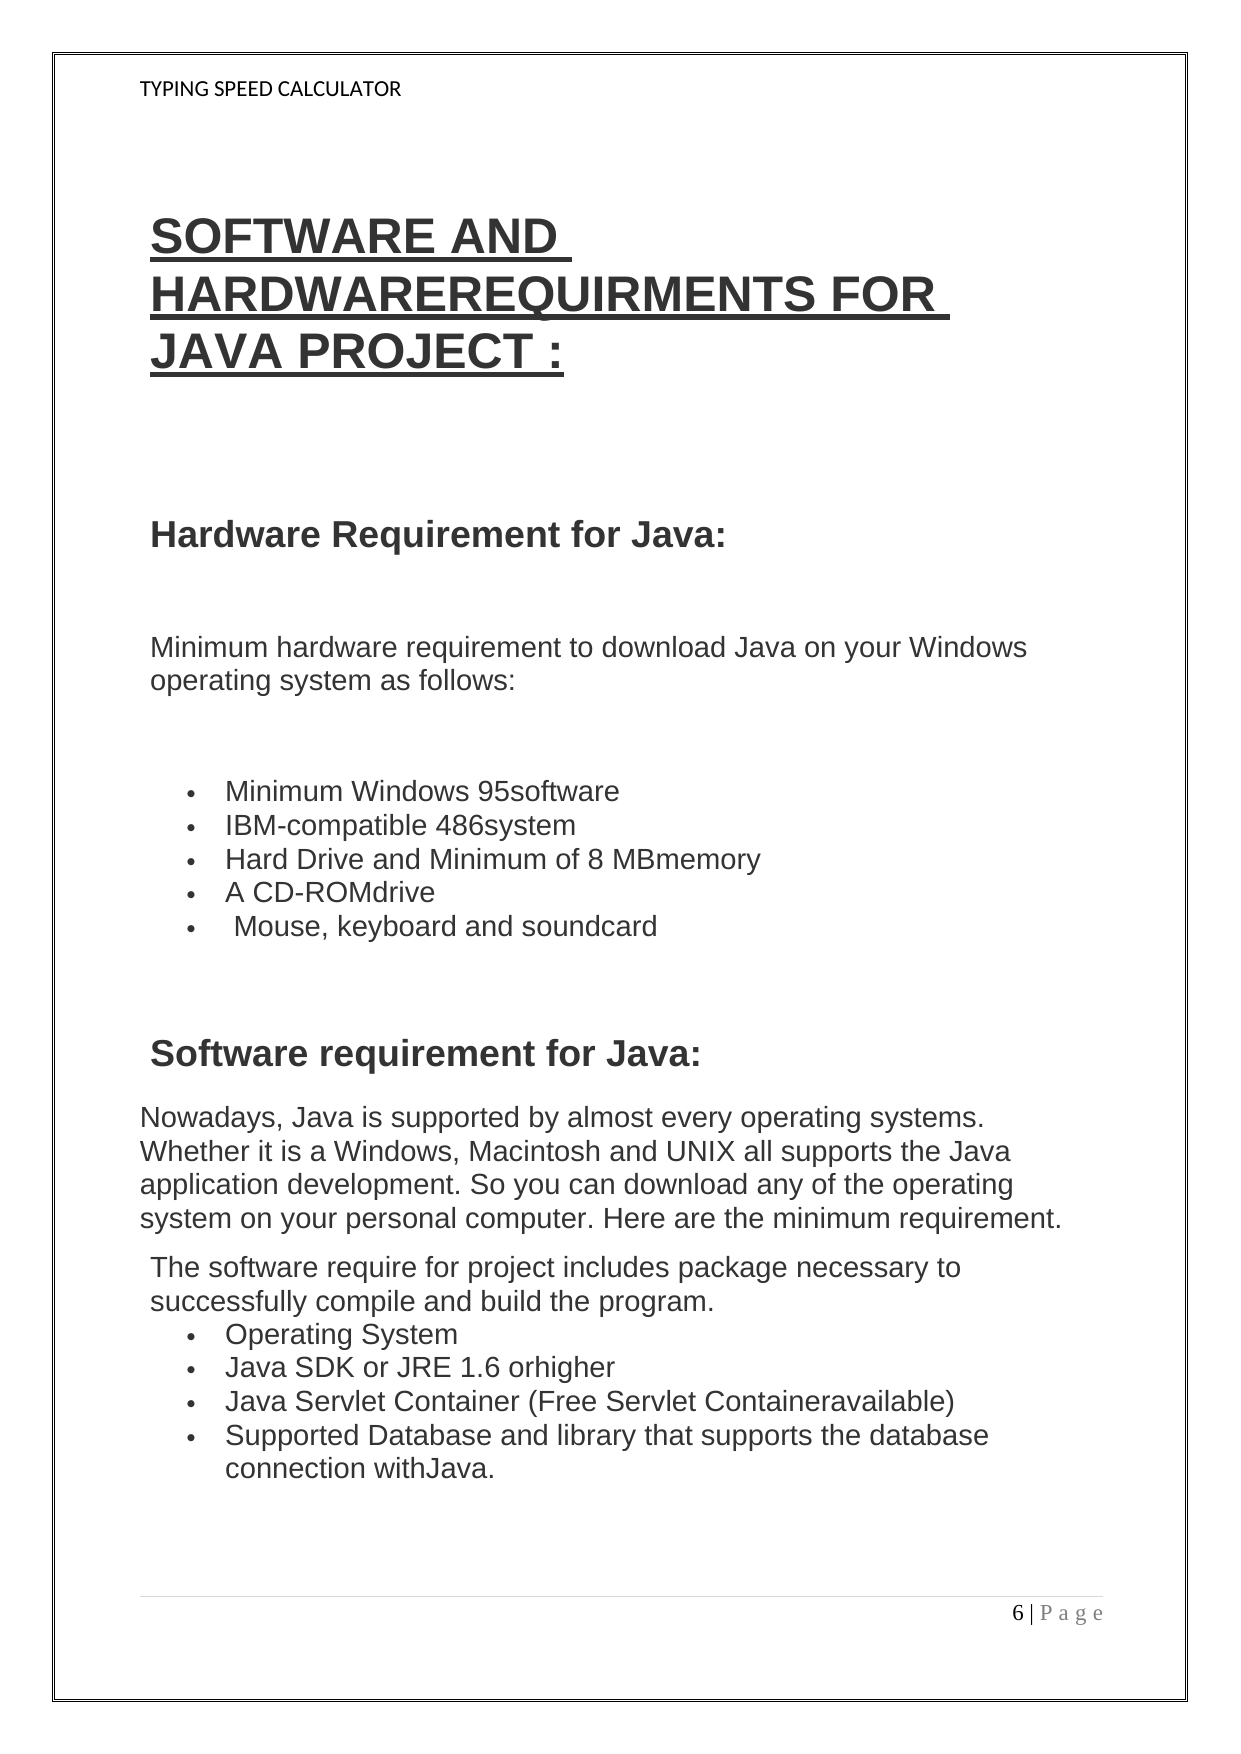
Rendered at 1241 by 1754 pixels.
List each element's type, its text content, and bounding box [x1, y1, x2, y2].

list Operating System [187, 1317, 1103, 1351]
text The software require for project includes package necessary to successfully compile and build the program. [150, 1250, 964, 1317]
list IBM-compatible 486system [187, 808, 1103, 842]
list A CD-ROMdrive [187, 876, 1103, 909]
subtitle Hardware Requirement for Java: [150, 513, 1103, 556]
list Mouse, keyboard and soundcard [187, 909, 1103, 943]
subtitle Software requirement for Java: [150, 1031, 1103, 1074]
list Java SDK or JRE 1.6 orhigher [187, 1351, 1103, 1384]
list Hard Drive and Minimum of 8 MBmemory [187, 842, 1103, 875]
list Supported Database and library that supports the database connection withJava. [187, 1418, 991, 1485]
list Java Servlet Container (Free Servlet Containeravailable) [187, 1384, 1103, 1418]
text SOFTWARE AND HARDWAREREQUIRMENTS FOR JAVA PROJECT : [150, 207, 1068, 379]
text Nowadays, Java is supported by almost every operating systems. Whether it is a Windows, Macintosh and UNIX all supports the Java application development. So you can download any of the operating system on your personal computer. Here are the minimum requirement. [139, 1100, 1076, 1234]
list Minimum Windows 95software [187, 775, 1103, 808]
text Minimum hardware requirement to download Java on your Windows operating system as follows: [150, 630, 1030, 697]
